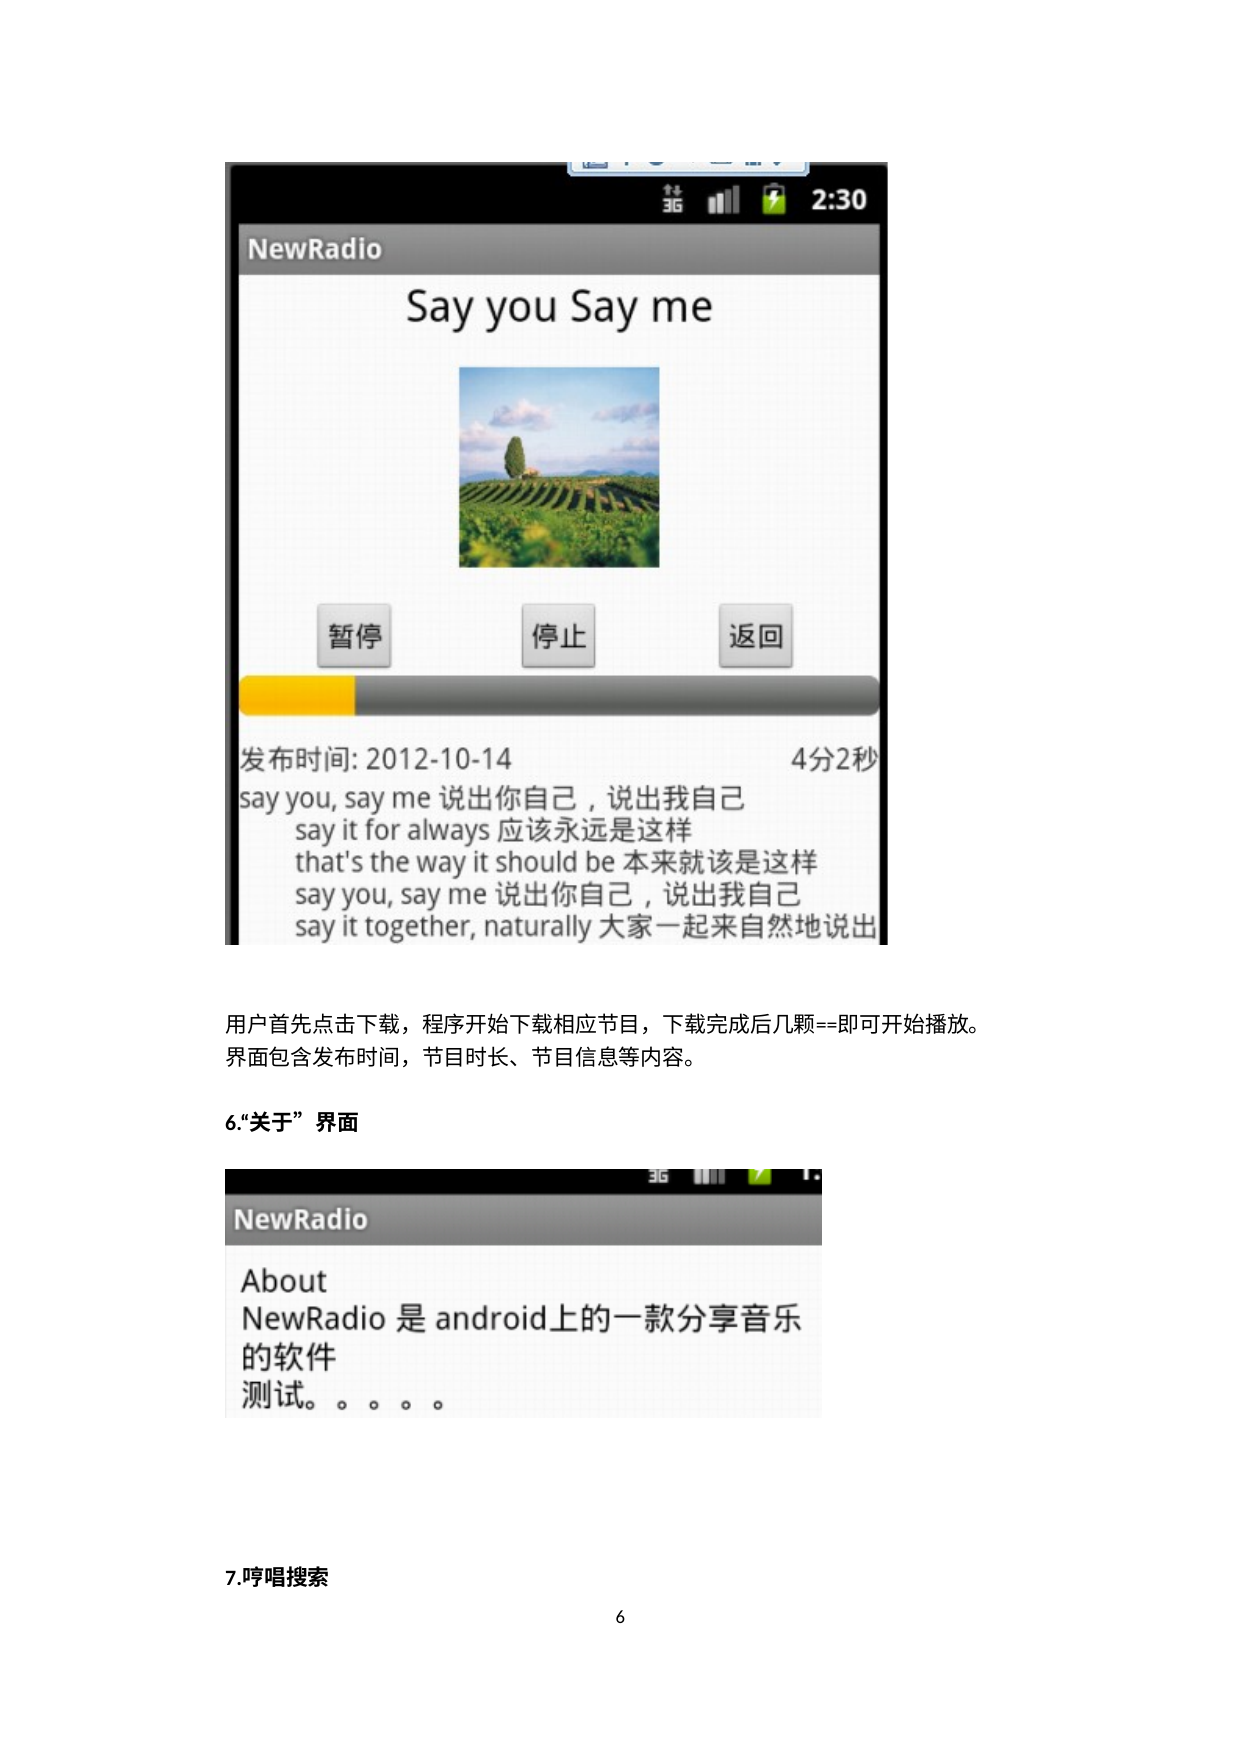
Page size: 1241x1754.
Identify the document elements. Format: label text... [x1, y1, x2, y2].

picture [225, 1169, 822, 1418]
list 7.哼唱搜索 [225, 1559, 1053, 1592]
picture [225, 162, 888, 945]
list 用户首先点击下载，程序开始下载相应节目，下载完成后几颗==即可开始播放。 [225, 1007, 1053, 1039]
list 6.“关于”界面 [225, 1104, 1053, 1137]
list 界面包含发布时间，节目时长、节目信息等内容。 [225, 1039, 1053, 1072]
